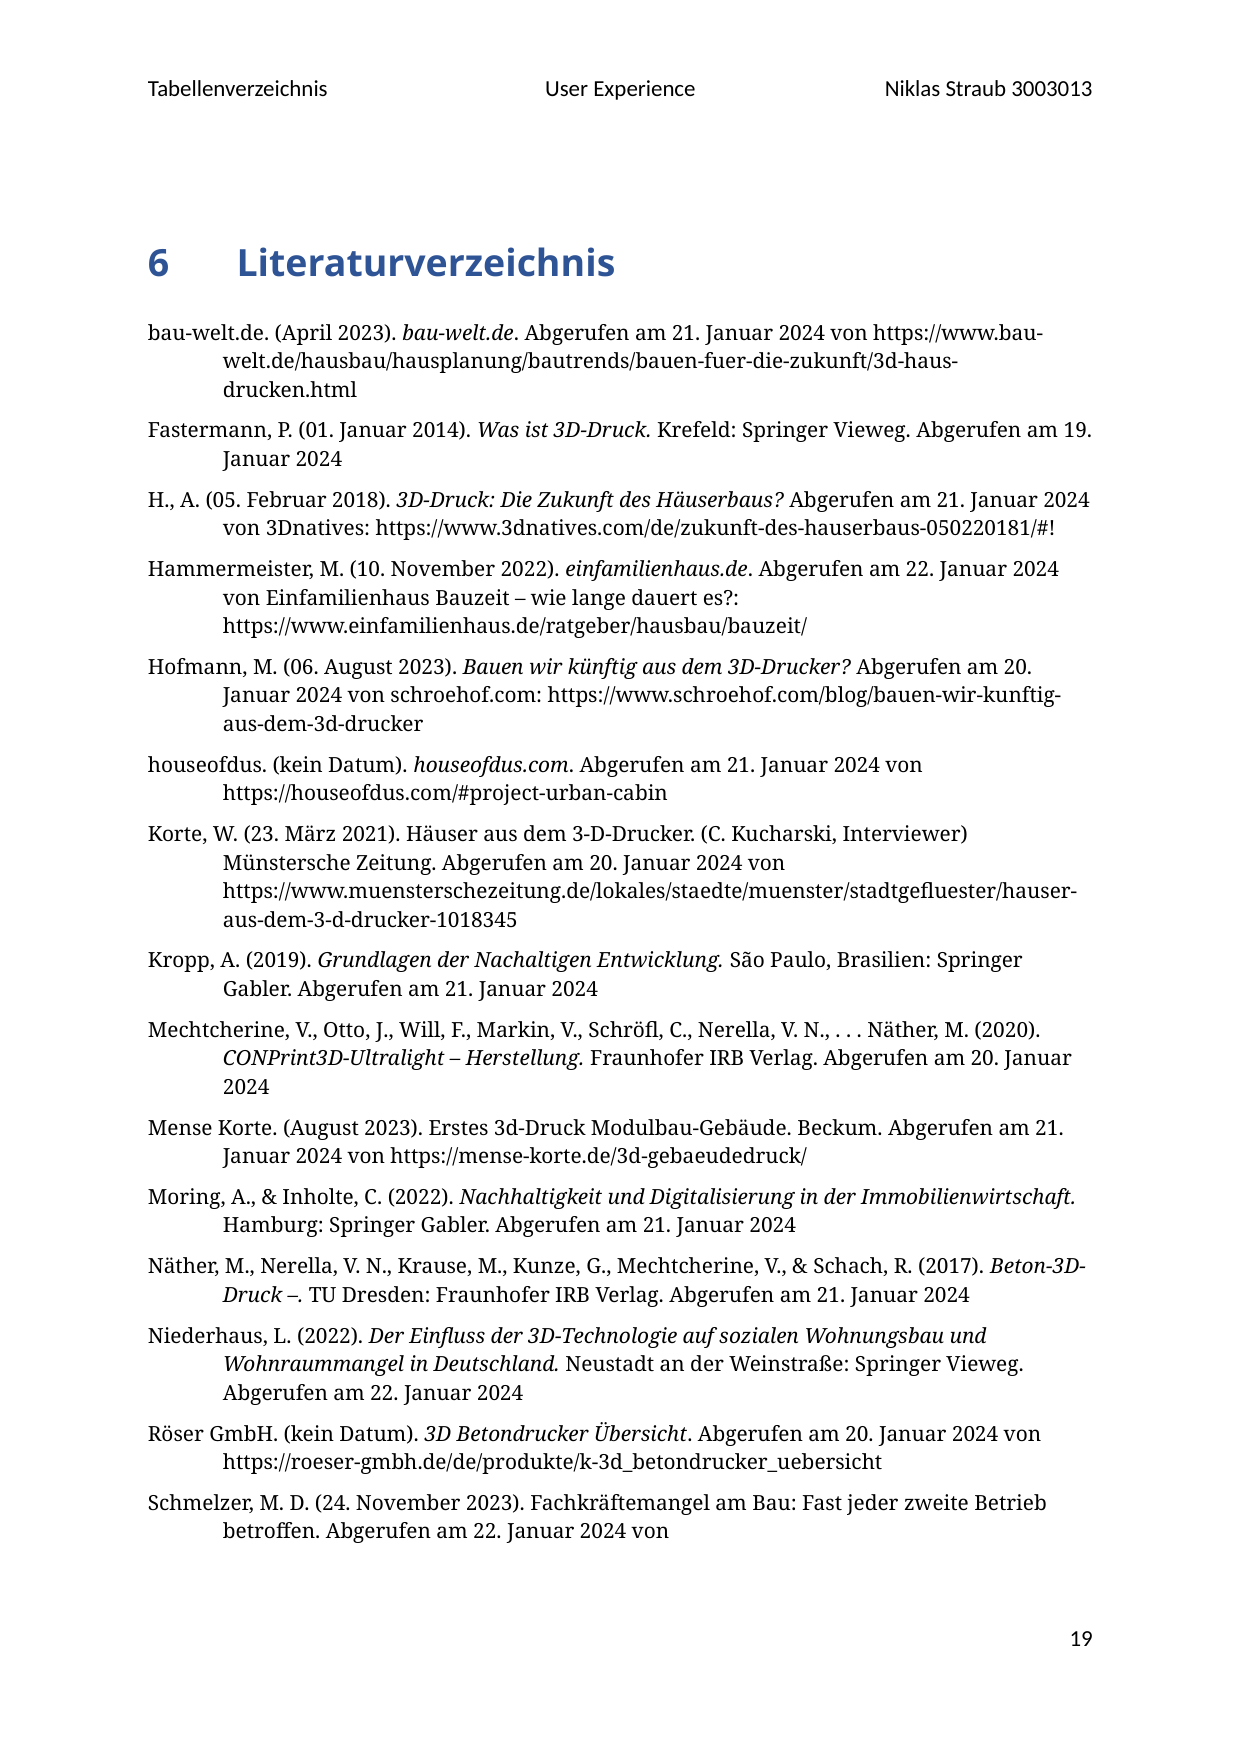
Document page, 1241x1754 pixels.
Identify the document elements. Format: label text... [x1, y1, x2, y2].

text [148, 1488, 1092, 1545]
text Literaturverzeichnis [148, 237, 615, 288]
text Röser GmbH. (kein Datum). 3D Betondrucker Übersicht. Abgerufen am 20. Januar 2024 von https://roeser-gmbh.de/de/produkte/k-3d_betondrucker_uebersicht [148, 1419, 1092, 1476]
text Hofmann, M. (06. August 2023). Bauen wir künftig aus dem 3D-Drucker? Abgerufen am 20. Januar 2024 von schroehof.com: https://www.schroehof.com/blog/bauen-wir-kunftig-aus-dem-3d-drucker [148, 652, 1092, 737]
text Niederhaus, L. (2022). Der Einfluss der 3D-Technologie auf sozialen Wohnungsbau und Wohnraummangel in Deutschland. Neustadt an der Weinstraße: Springer Vieweg. Abgerufen am 22. Januar 2024 [148, 1321, 1092, 1406]
text H., A. (05. Februar 2018). 3D-Druck: Die Zukunft des Häuserbaus? Abgerufen am 21. Januar 2024 von 3Dnatives: https://www.3dnatives.com/de/zukunft-des-hauserbaus-050220181/#! [148, 485, 1092, 542]
text houseofdus. (kein Datum). houseofdus.com. Abgerufen am 21. Januar 2024 von https://houseofdus.com/#project-urban-cabin [148, 750, 1092, 807]
text Fastermann, P. (01. Januar 2014). Was ist 3D-Druck. Krefeld: Springer Vieweg. Abgerufen am 19. Januar 2024 [148, 416, 1092, 472]
text Mense Korte. (August 2023). Erstes 3d-Druck Modulbau-Gebäude. Beckum. Abgerufen am 21. Januar 2024 von https://mense-korte.de/3d-gebaeudedruck/ [148, 1113, 1092, 1170]
text Hammermeister, M. (10. November 2022). einfamilienhaus.de. Abgerufen am 22. Januar 2024 von Einfamilienhaus Bauzeit – wie lange dauert es?: https://www.einfamilienhaus.de/ratgeber/hausbau/bauzeit/ [148, 554, 1092, 640]
text Moring, A., & Inholte, C. (2022). Nachhaltigkeit und Digitalisierung in der Immobilienwirtschaft. Hamburg: Springer Gabler. Abgerufen am 21. Januar 2024 [148, 1182, 1092, 1239]
text Näther, M., Nerella, V. N., Krause, M., Kunze, G., Mechtcherine, V., & Schach, R. (2017). Beton-3D-Druck –. TU Dresden: Fraunhofer IRB Verlag. Abgerufen am 21. Januar 2024 [148, 1252, 1092, 1308]
text Kropp, A. (2019). Grundlagen der Nachaltigen Entwicklung. São Paulo, Brasilien: Springer Gabler. Abgerufen am 21. Januar 2024 [148, 946, 1092, 1002]
text Mechtcherine, V., Otto, J., Will, F., Markin, V., Schröfl, C., Nerella, V. N., . . . Näther, M. (2020). CONPrint3D-Ultralight – Herstellung. Fraunhofer IRB Verlag. Abgerufen am 20. Januar 2024 [148, 1015, 1092, 1100]
text Korte, W. (23. März 2021). Häuser aus dem 3-D-Drucker. (C. Kucharski, Interviewer) Münstersche Zeitung. Abgerufen am 20. Januar 2024 von https://www.muensterschezeitung.de/lokales/staedte/muenster/stadtgefluester/hauser-aus-dem-3-d-drucker-1018345 [148, 819, 1092, 933]
text bau-welt.de. (April 2023). bau-welt.de. Abgerufen am 21. Januar 2024 von https://www.bau-welt.de/hausbau/hausplanung/bautrends/bauen-fuer-die-zukunft/3d-haus-drucken.html [148, 318, 1092, 403]
